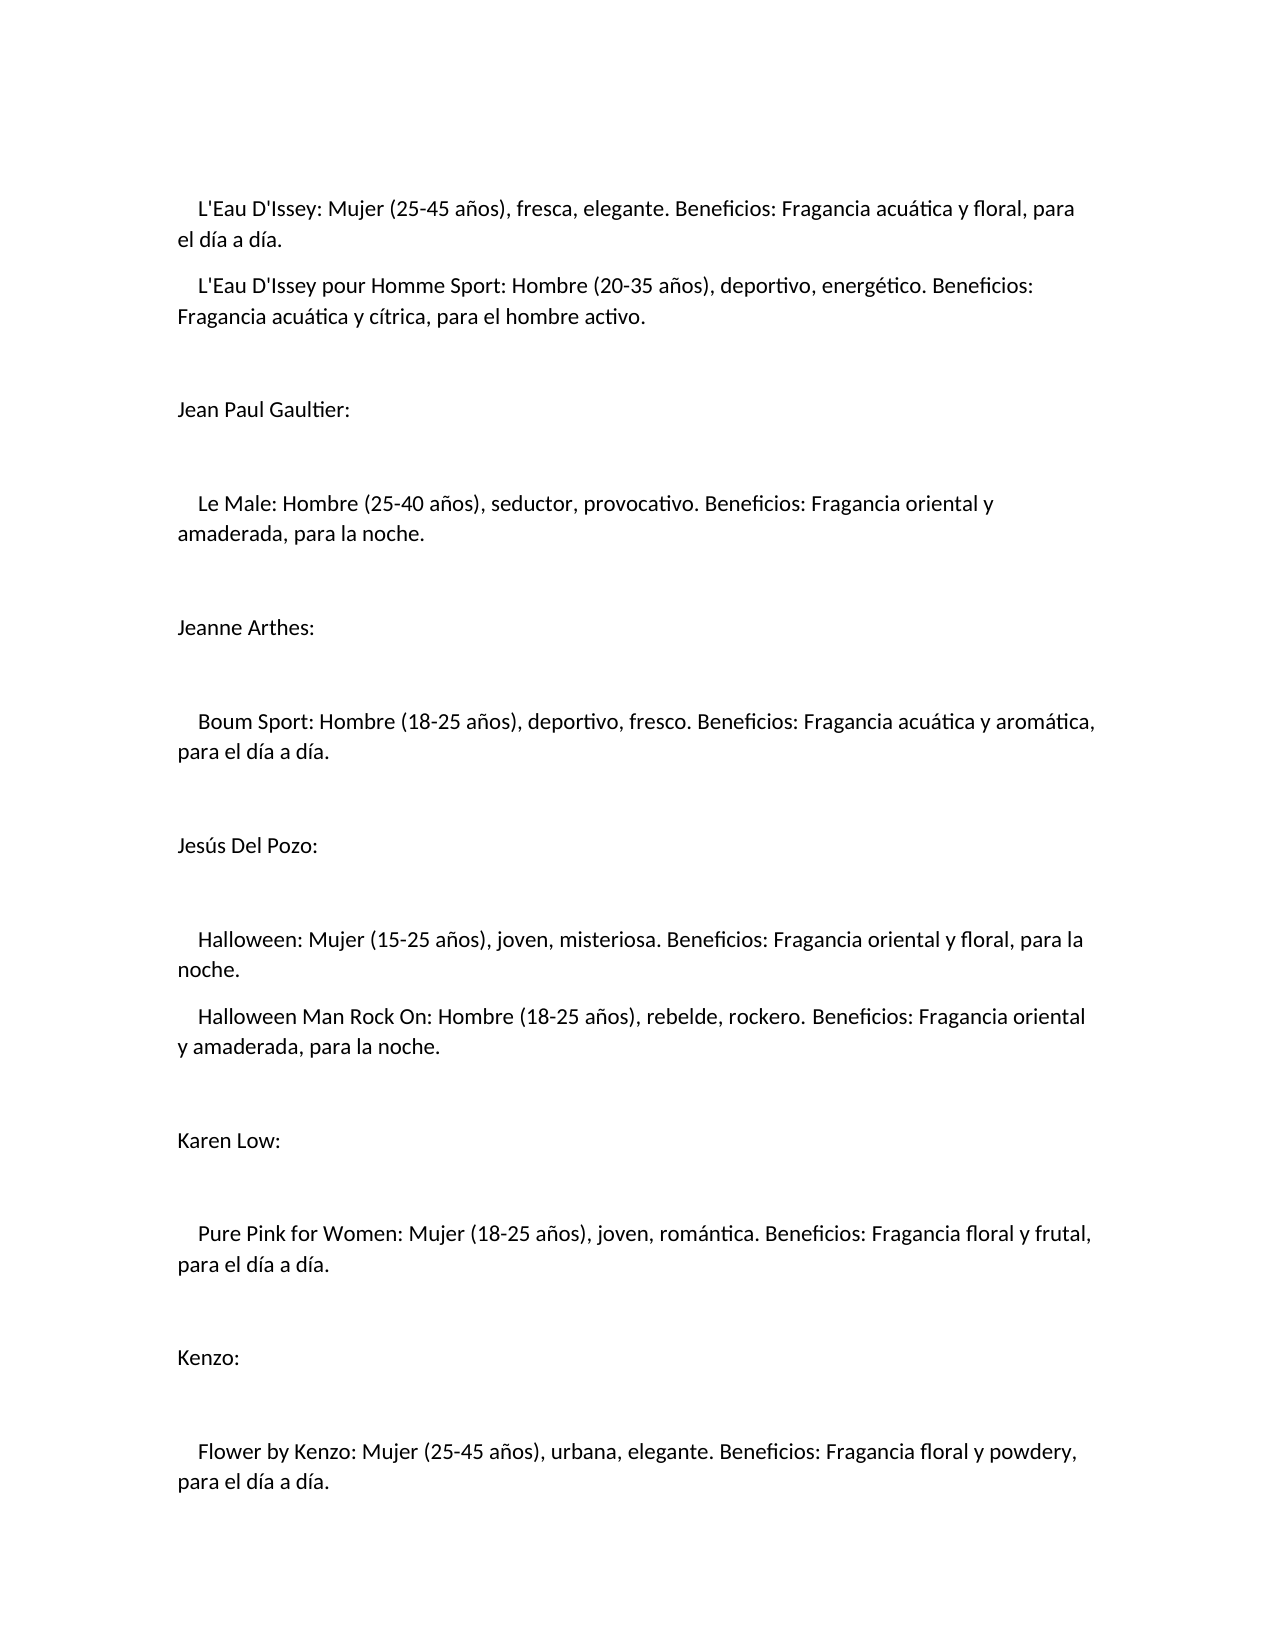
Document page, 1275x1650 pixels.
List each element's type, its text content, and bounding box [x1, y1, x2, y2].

text Jeanne Arthes: [177, 613, 1098, 641]
text Jean Paul Gaultier: [177, 396, 1098, 423]
text L'Eau D'Issey pour Homme Sport: Hombre (20-35 años), deportivo, energético. Beneficios: Fragancia acuática y cítrica, para el hombre activo. [177, 272, 1098, 330]
text Karen Low: [177, 1126, 1098, 1154]
text Le Male: Hombre (25-40 años), seductor, provocativo. Beneficios: Fragancia oriental y amaderada, para la noche. [177, 489, 1098, 547]
text Pure Pink for Women: Mujer (18-25 años), joven, romántica. Beneficios: Fragancia floral y frutal, para el día a día. [177, 1219, 1098, 1278]
text Boum Sport: Hombre (18-25 años), deportivo, fresco. Beneficios: Fragancia acuática y aromática, para el día a día. [177, 707, 1098, 765]
text Jesús Del Pozo: [177, 831, 1098, 859]
text Flower by Kenzo: Mujer (25-45 años), urbana, elegante. Beneficios: Fragancia floral y powdery, para el día a día. [177, 1437, 1098, 1495]
text Halloween: Mujer (15-25 años), joven, misteriosa. Beneficios: Fragancia oriental y floral, para la noche. [177, 925, 1098, 983]
text L'Eau D'Issey: Mujer (25-45 años), fresca, elegante. Beneficios: Fragancia acuática y floral, para el día a día. [177, 194, 1098, 253]
text Kenzo: [177, 1343, 1098, 1371]
text Halloween Man Rock On: Hombre (18-25 años), rebelde, rockero. Beneficios: Fragancia oriental y amaderada, para la noche. [177, 1002, 1098, 1060]
